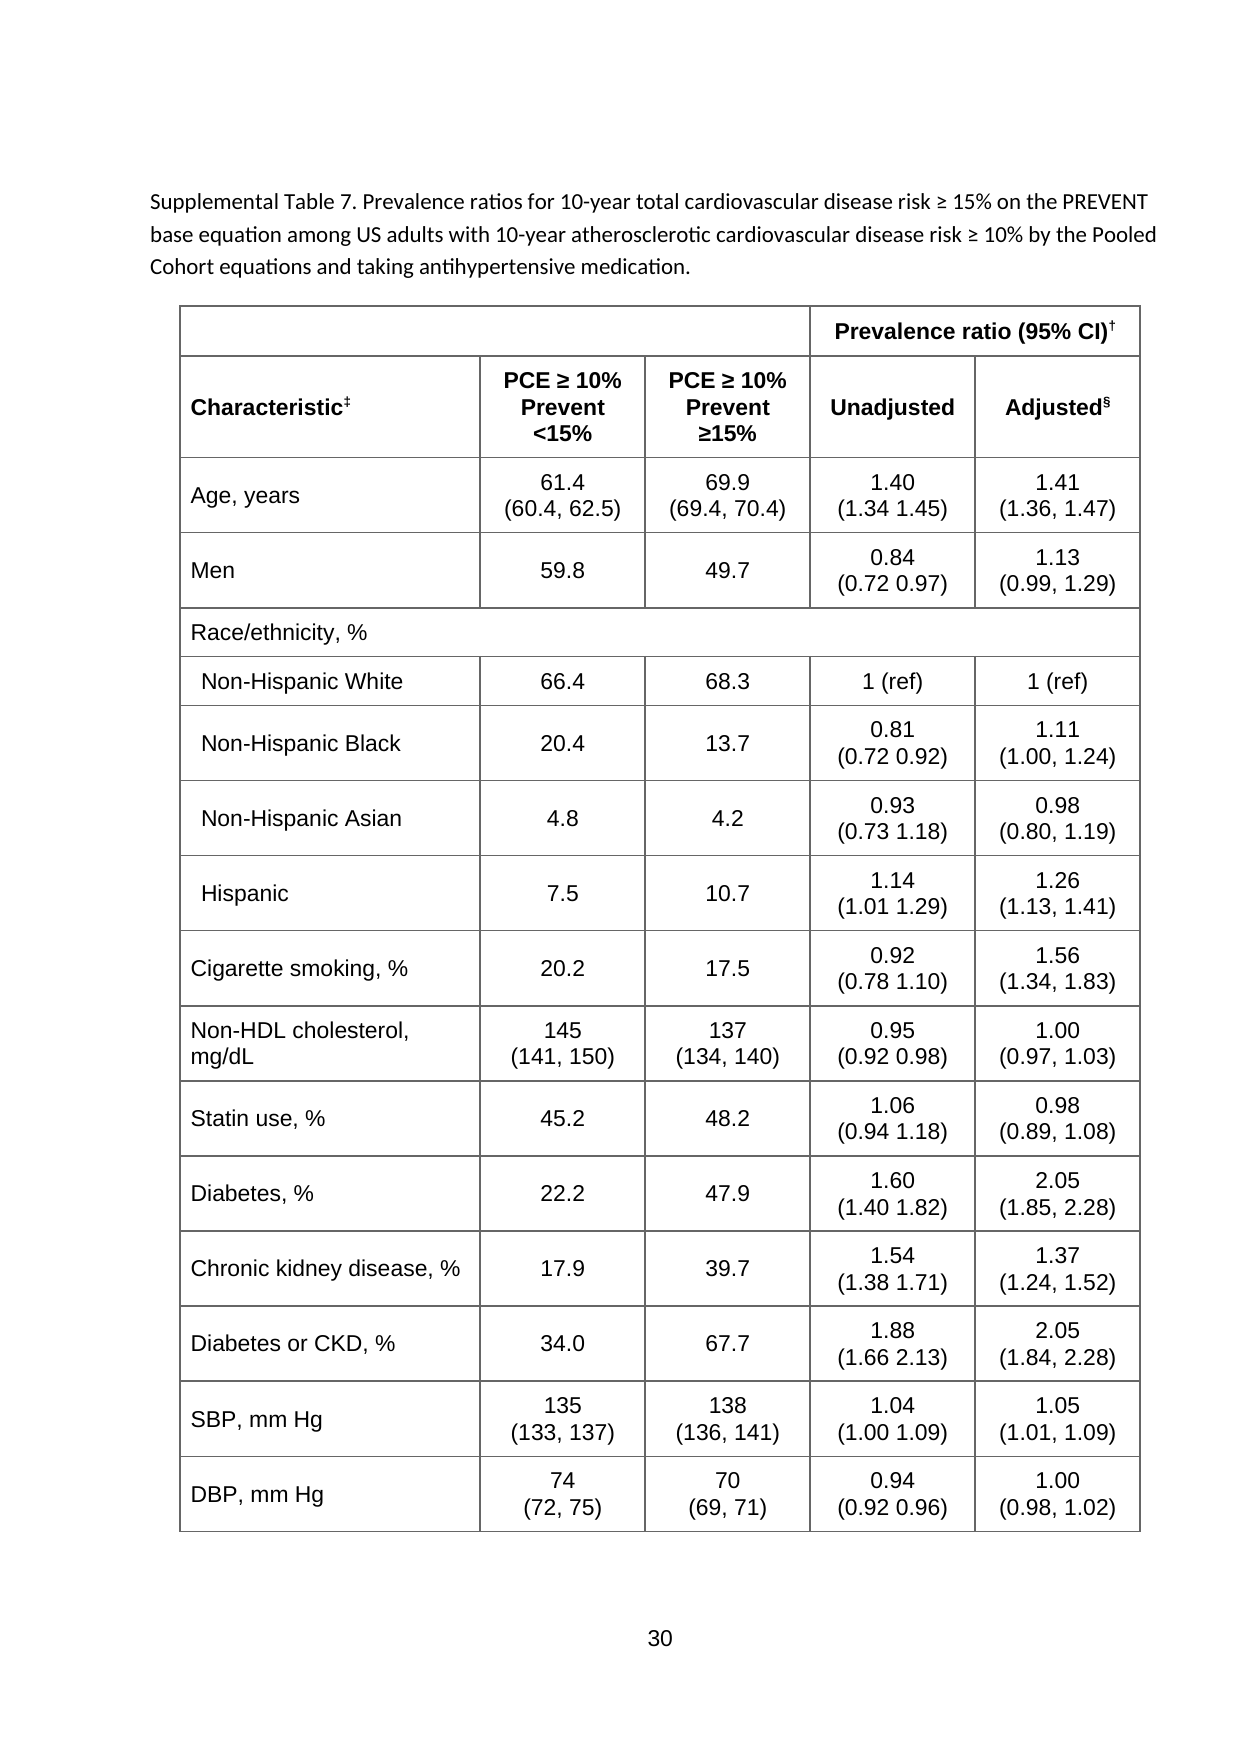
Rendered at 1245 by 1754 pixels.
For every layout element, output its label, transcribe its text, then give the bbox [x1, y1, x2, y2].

table_cell 1.06 (0.94 1.18) [811, 1082, 974, 1155]
table_cell 20.4 [481, 706, 644, 779]
table_cell 1 (ref) [976, 657, 1139, 704]
table_cell Men [181, 533, 479, 607]
table_cell 1.40 (1.34 1.45) [811, 458, 974, 532]
table_cell Diabetes, % [181, 1157, 479, 1230]
table_cell 145 (141, 150) [481, 1007, 644, 1080]
table_cell 0.84 (0.72 0.97) [811, 533, 974, 607]
table_cell 67.7 [646, 1307, 809, 1380]
table_cell 0.98 (0.89, 1.08) [976, 1082, 1139, 1155]
table_cell 59.8 [481, 533, 644, 607]
table_header [181, 307, 809, 355]
table_cell 20.2 [481, 931, 644, 1005]
table_cell 10.7 [646, 856, 809, 930]
table_cell 7.5 [481, 856, 644, 930]
table_cell 1.14 (1.01 1.29) [811, 856, 974, 930]
table_cell 13.7 [646, 706, 809, 779]
table_cell Chronic kidney disease, % [181, 1232, 479, 1305]
table_cell Diabetes or CKD, % [181, 1307, 479, 1380]
table_cell PCE ≥ 10% Prevent ≥15% [646, 357, 809, 457]
table_cell 1.60 (1.40 1.82) [811, 1157, 974, 1230]
table_cell 1.54 (1.38 1.71) [811, 1232, 974, 1305]
table_cell 4.2 [646, 781, 809, 855]
table_cell 48.2 [646, 1082, 809, 1155]
table_cell 47.9 [646, 1157, 809, 1230]
table_cell 0.93 (0.73 1.18) [811, 781, 974, 855]
table_cell 34.0 [481, 1307, 644, 1380]
table_cell Non-Hispanic Asian [181, 781, 479, 855]
table_cell 0.95 (0.92 0.98) [811, 1007, 974, 1080]
table_cell 1.04 (1.00 1.09) [811, 1382, 974, 1456]
table_cell 17.5 [646, 931, 809, 1005]
table_cell 39.7 [646, 1232, 809, 1305]
table_cell 66.4 [481, 657, 644, 704]
table_cell Non-Hispanic Black [181, 706, 479, 779]
table_cell 1.00 (0.98, 1.02) [976, 1457, 1139, 1531]
table_cell Adjusted§ [976, 357, 1139, 457]
table_cell 1.00 (0.97, 1.03) [976, 1007, 1139, 1080]
table_cell Age, years [181, 458, 479, 532]
table_cell 0.98 (0.80, 1.19) [976, 781, 1139, 855]
table_cell 1.88 (1.66 2.13) [811, 1307, 974, 1380]
table_cell 1.37 (1.24, 1.52) [976, 1232, 1139, 1305]
table_cell PCE ≥ 10% Prevent <15% [481, 357, 644, 457]
table_cell 0.94 (0.92 0.96) [811, 1457, 974, 1531]
text Supplemental Table 7. Prevalence ratios for 10-year total cardiovascular disease risk ≥ 15% on the PREVENT base equation among US adults with 10-year atherosclerotic cardiovascular disease risk ≥ 10% by the Pooled Cohort equations and taking antihypertensive medication. [150, 187, 1170, 280]
table_cell Non-Hispanic White [181, 657, 479, 704]
table_cell 17.9 [481, 1232, 644, 1305]
table_cell 1.13 (0.99, 1.29) [976, 533, 1139, 607]
table_cell 74 (72, 75) [481, 1457, 644, 1531]
table_header Prevalence ratio (95% CI)† [811, 307, 1139, 355]
table_cell Non-HDL cholesterol, mg/dL [181, 1007, 479, 1080]
table_cell 1.41 (1.36, 1.47) [976, 458, 1139, 532]
table_cell 137 (134, 140) [646, 1007, 809, 1080]
table_cell 1.26 (1.13, 1.41) [976, 856, 1139, 930]
table_cell 1.56 (1.34, 1.83) [976, 931, 1139, 1005]
table_cell 69.9 (69.4, 70.4) [646, 458, 809, 532]
table_cell SBP, mm Hg [181, 1382, 479, 1456]
table_cell 70 (69, 71) [646, 1457, 809, 1531]
table_cell Statin use, % [181, 1082, 479, 1155]
table_cell 49.7 [646, 533, 809, 607]
table_cell 22.2 [481, 1157, 644, 1230]
table_cell 2.05 (1.84, 2.28) [976, 1307, 1139, 1380]
table_cell Unadjusted [811, 357, 974, 457]
table_cell 68.3 [646, 657, 809, 704]
table_cell 2.05 (1.85, 2.28) [976, 1157, 1139, 1230]
table_cell 1.05 (1.01, 1.09) [976, 1382, 1139, 1456]
table_cell Characteristic‡ [181, 357, 479, 457]
table_cell 135 (133, 137) [481, 1382, 644, 1456]
table_cell 0.92 (0.78 1.10) [811, 931, 974, 1005]
table_cell 138 (136, 141) [646, 1382, 809, 1456]
table_cell Cigarette smoking, % [181, 931, 479, 1005]
table_cell Race/ethnicity, % [181, 609, 1139, 656]
table_cell 61.4 (60.4, 62.5) [481, 458, 644, 532]
table_cell 0.81 (0.72 0.92) [811, 706, 974, 779]
table_cell 1.11 (1.00, 1.24) [976, 706, 1139, 779]
table_cell 1 (ref) [811, 657, 974, 704]
table_cell 45.2 [481, 1082, 644, 1155]
table_cell Hispanic [181, 856, 479, 930]
table_cell DBP, mm Hg [181, 1457, 479, 1531]
table_cell 4.8 [481, 781, 644, 855]
